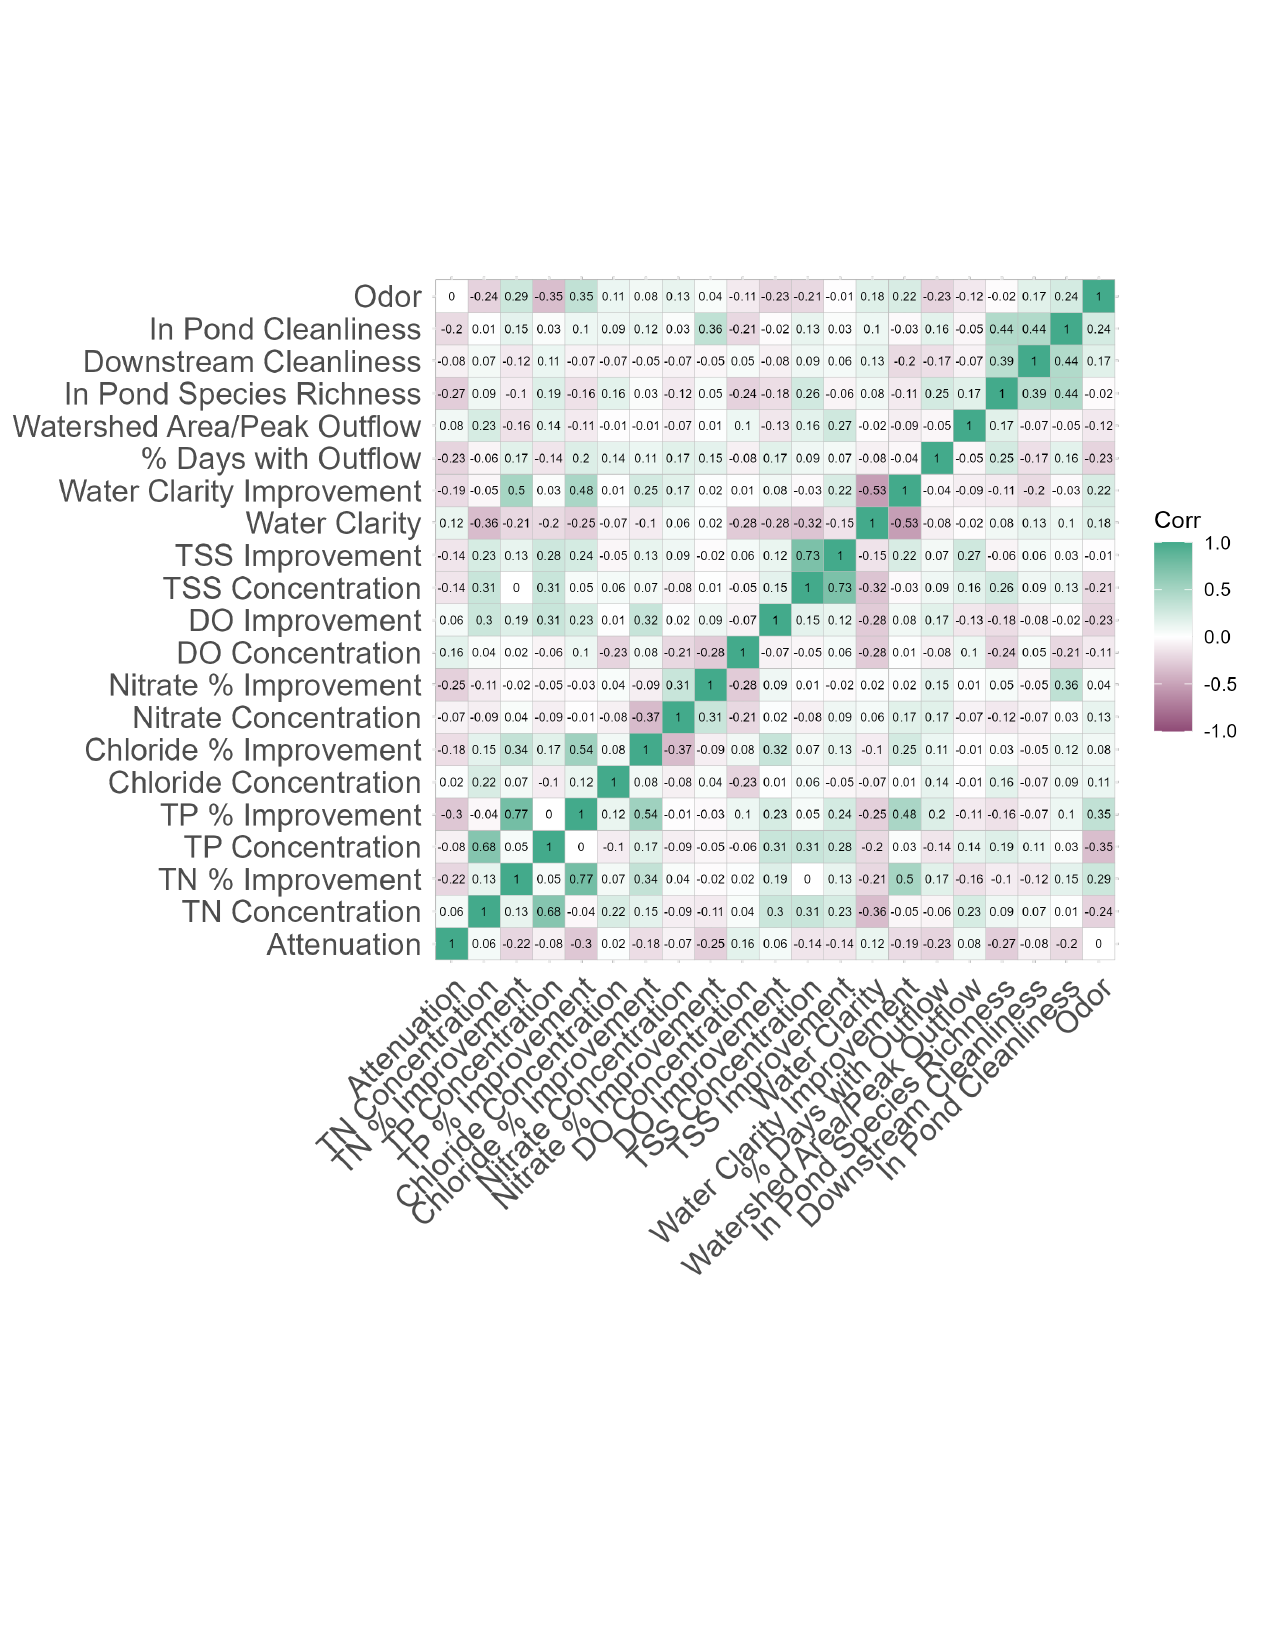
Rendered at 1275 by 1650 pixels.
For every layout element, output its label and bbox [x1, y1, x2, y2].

picture [0, 150, 1261, 1411]
